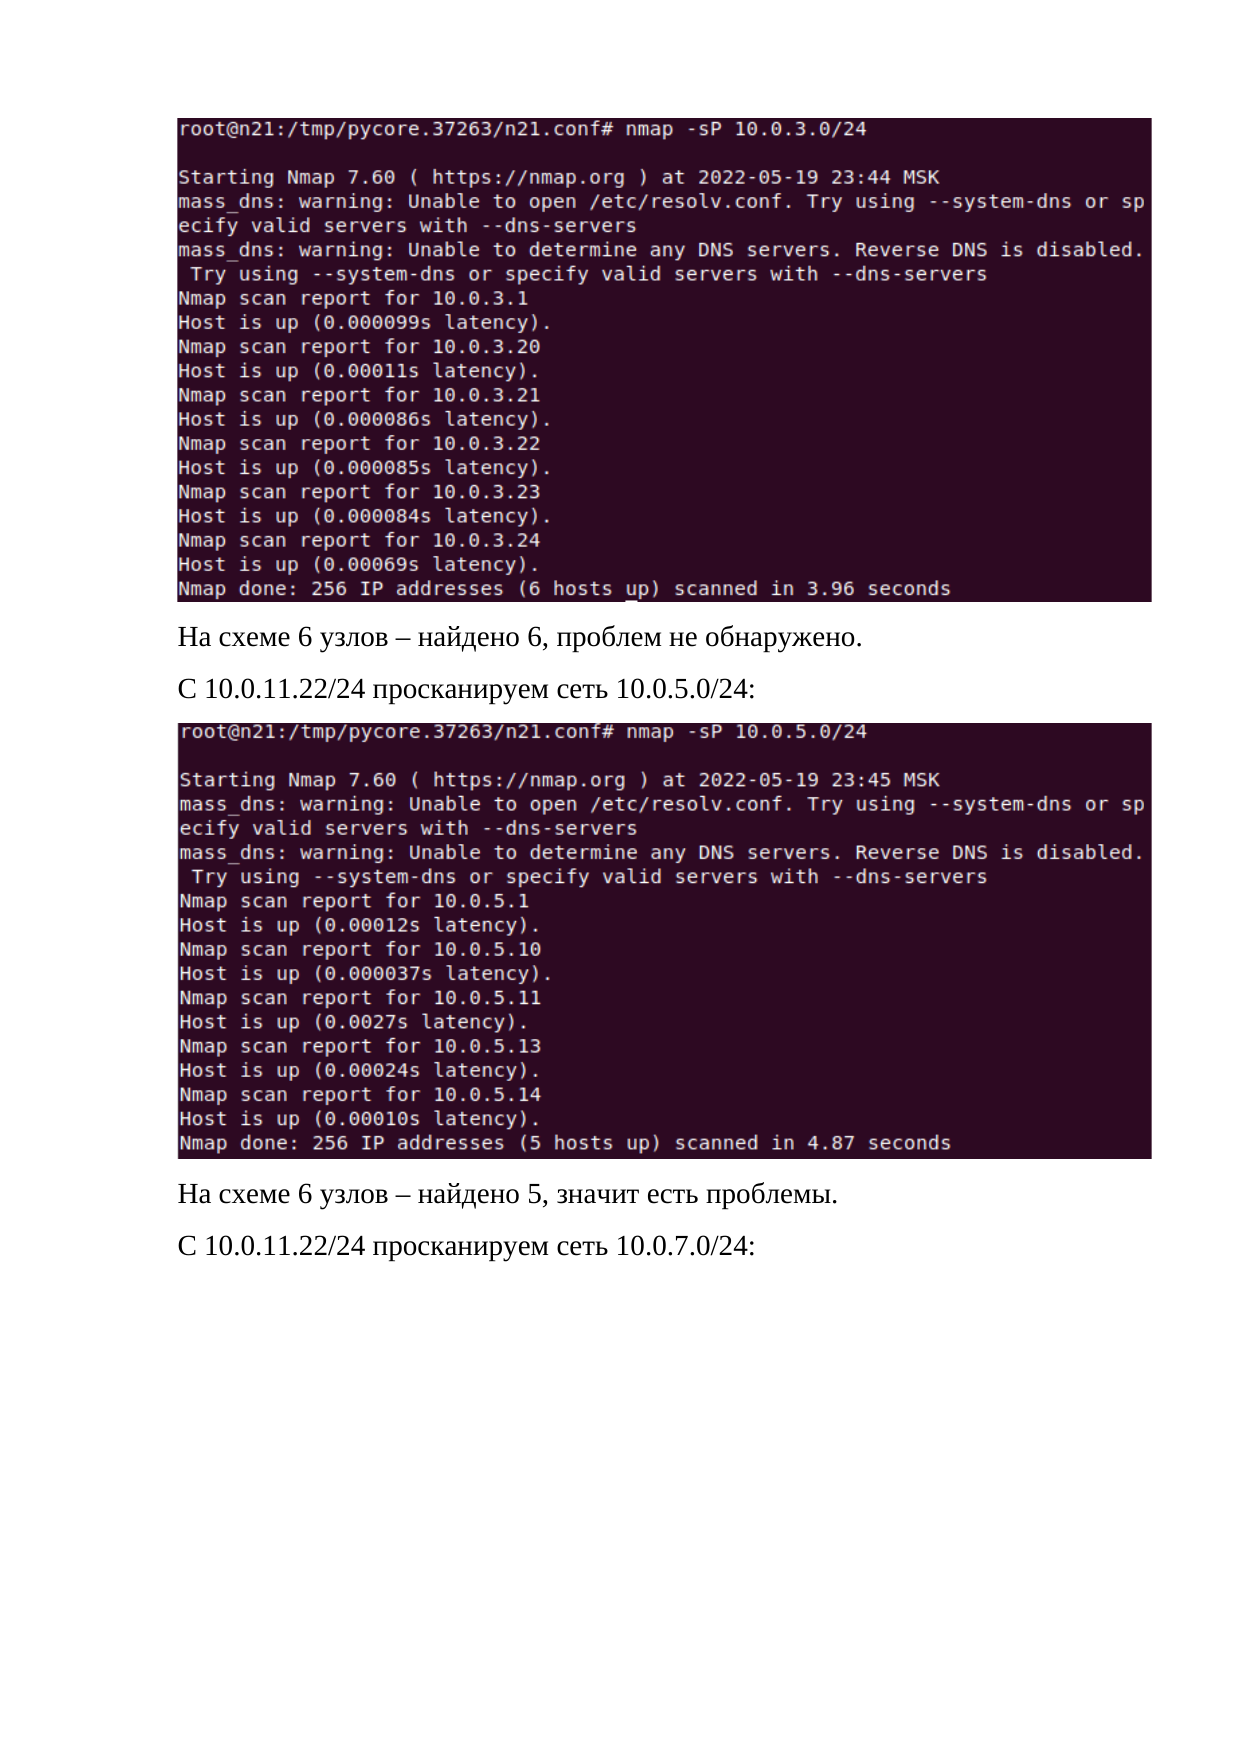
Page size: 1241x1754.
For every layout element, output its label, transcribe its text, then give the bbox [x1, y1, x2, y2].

text На схеме 6 узлов – найдено 5, значит есть проблемы. [177, 1177, 1152, 1210]
text На схеме 6 узлов – найдено 6, проблем не обнаружено. [177, 619, 1152, 653]
picture [177, 118, 1152, 602]
picture [177, 723, 1152, 1159]
text С 10.0.11.22/24 просканируем сеть 10.0.5.0/24: [177, 671, 1152, 705]
text С 10.0.11.22/24 просканируем сеть 10.0.7.0/24: [177, 1228, 1152, 1262]
